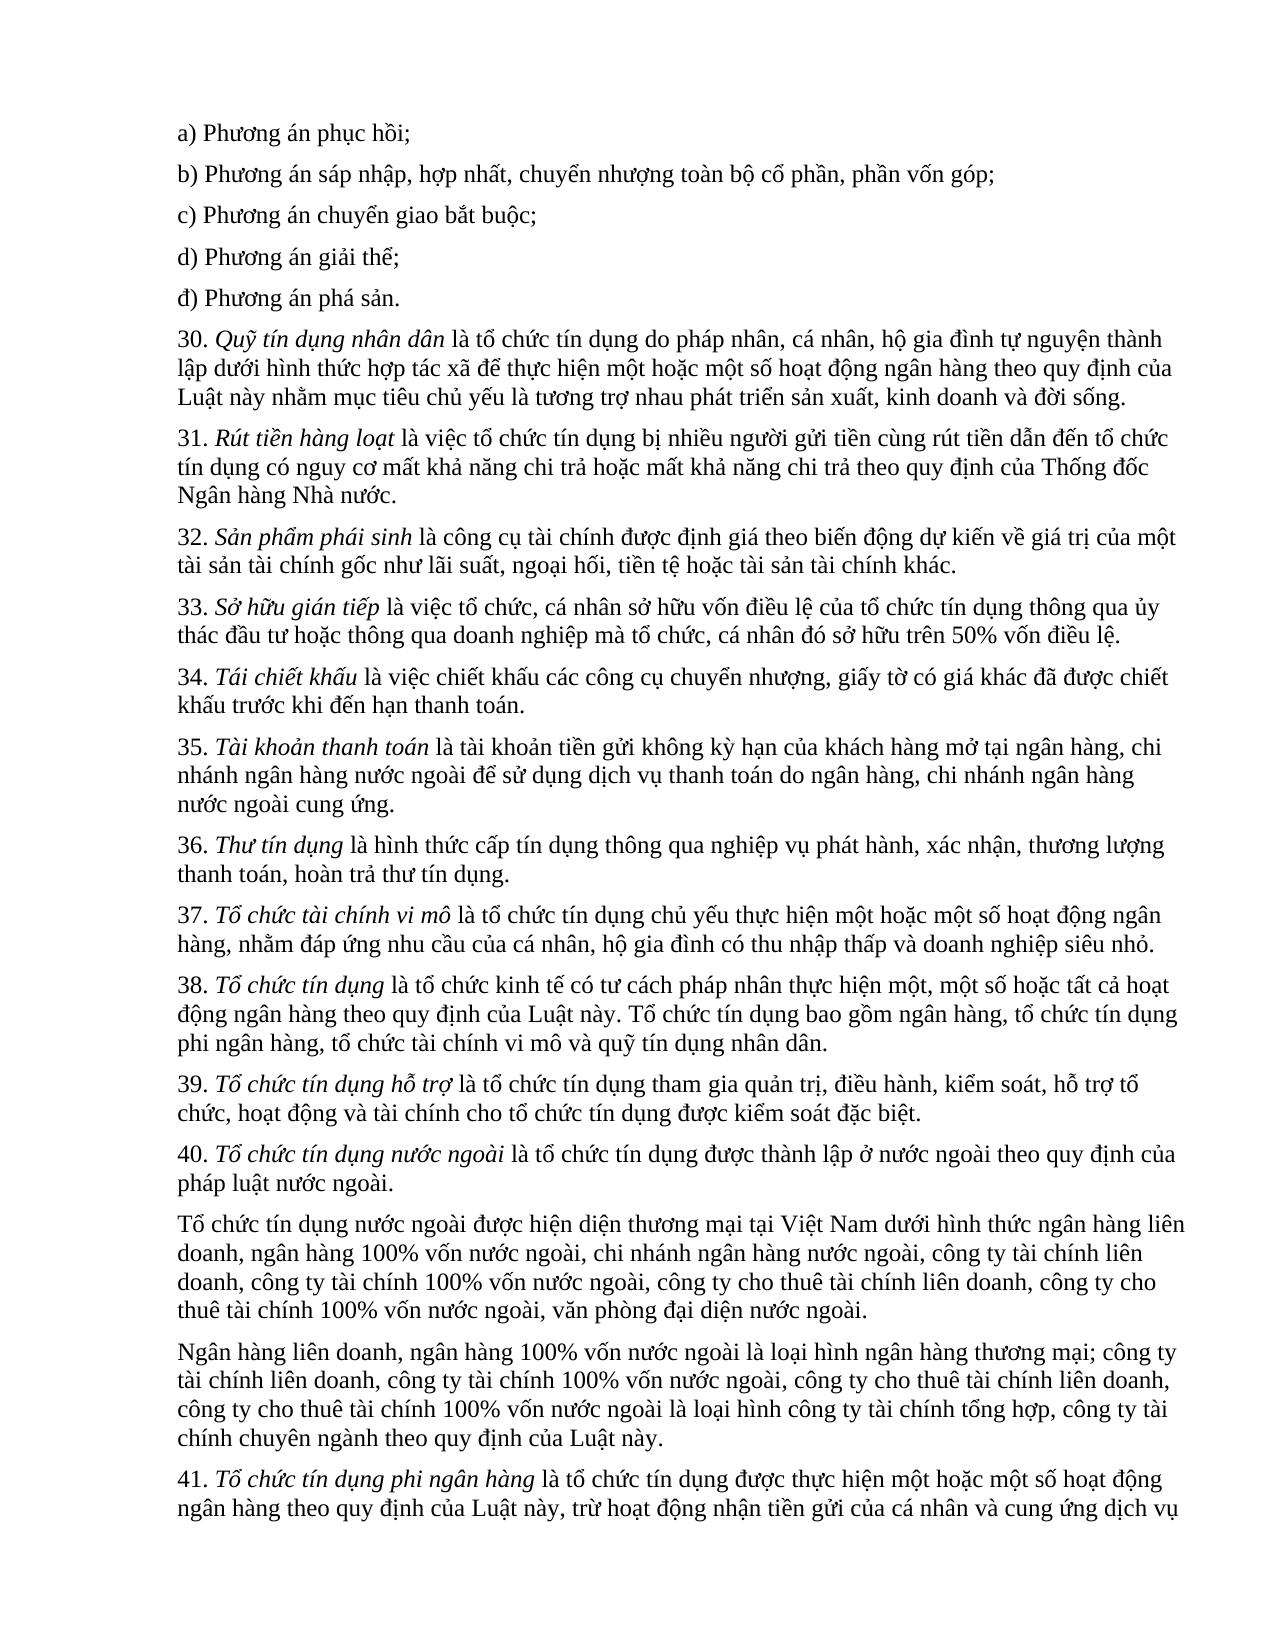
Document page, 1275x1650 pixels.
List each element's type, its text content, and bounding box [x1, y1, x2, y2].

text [177, 1464, 1186, 1522]
text 39. Tổ chức tín dụng hỗ trợ là tổ chức tín dụng tham gia quản trị, điều hành, kiểm soát, hỗ trợ tổ chức, hoạt động và tài chính cho tổ chức tín dụng được kiểm soát đặc biệt. [177, 1069, 1186, 1127]
text b) Phương án sáp nhập, hợp nhất, chuyển nhượng toàn bộ cổ phần, phần vốn góp; [177, 159, 1186, 188]
text 35. Tài khoản thanh toán là tài khoản tiền gửi không kỳ hạn của khách hàng mở tại ngân hàng, chi nhánh ngân hàng nước ngoài để sử dụng dịch vụ thanh toán do ngân hàng, chi nhánh ngân hàng nước ngoài cung ứng. [177, 732, 1186, 818]
text 36. Thư tín dụng là hình thức cấp tín dụng thông qua nghiệp vụ phát hành, xác nhận, thương lượng thanh toán, hoàn trả thư tín dụng. [177, 831, 1186, 888]
text đ) Phương án phá sản. [177, 283, 1186, 312]
text 31. Rút tiền hàng loạt là việc tổ chức tín dụng bị nhiều người gửi tiền cùng rút tiền dẫn đến tổ chức tín dụng có nguy cơ mất khả năng chi trả hoặc mất khả năng chi trả theo quy định của Thống đốc Ngân hàng Nhà nước. [177, 423, 1186, 509]
text d) Phương án giải thể; [177, 242, 1186, 271]
text a) Phương án phục hồi; [177, 118, 1186, 147]
text 37. Tổ chức tài chính vi mô là tổ chức tín dụng chủ yếu thực hiện một hoặc một số hoạt động ngân hàng, nhằm đáp ứng nhu cầu của cá nhân, hộ gia đình có thu nhập thấp và doanh nghiệp siêu nhỏ. [177, 901, 1186, 958]
text 38. Tổ chức tín dụng là tổ chức kinh tế có tư cách pháp nhân thực hiện một, một số hoặc tất cả hoạt động ngân hàng theo quy định của Luật này. Tổ chức tín dụng bao gồm ngân hàng, tổ chức tín dụng phi ngân hàng, tổ chức tài chính vi mô và quỹ tín dụng nhân dân. [177, 971, 1186, 1057]
text 33. Sở hữu gián tiếp là việc tổ chức, cá nhân sở hữu vốn điều lệ của tổ chức tín dụng thông qua ủy thác đầu tư hoặc thông qua doanh nghiệp mà tổ chức, cá nhân đó sở hữu trên 50% vốn điều lệ. [177, 592, 1186, 649]
text c) Phương án chuyển giao bắt buộc; [177, 201, 1186, 229]
text 34. Tái chiết khấu là việc chiết khấu các công cụ chuyển nhượng, giấy tờ có giá khác đã được chiết khấu trước khi đến hạn thanh toán. [177, 662, 1186, 719]
text 40. Tổ chức tín dụng nước ngoài là tổ chức tín dụng được thành lập ở nước ngoài theo quy định của pháp luật nước ngoài. [177, 1139, 1186, 1197]
text 32. Sản phẩm phái sinh là công cụ tài chính được định giá theo biến động dự kiến về giá trị của một tài sản tài chính gốc như lãi suất, ngoại hối, tiền tệ hoặc tài sản tài chính khác. [177, 522, 1186, 579]
text Tổ chức tín dụng nước ngoài được hiện diện thương mại tại Việt Nam dưới hình thức ngân hàng liên doanh, ngân hàng 100% vốn nước ngoài, chi nhánh ngân hàng nước ngoài, công ty tài chính liên doanh, công ty tài chính 100% vốn nước ngoài, công ty cho thuê tài chính liên doanh, công ty cho thuê tài chính 100% vốn nước ngoài, văn phòng đại diện nước ngoài. [177, 1209, 1186, 1324]
text Ngân hàng liên doanh, ngân hàng 100% vốn nước ngoài là loại hình ngân hàng thương mại; công ty tài chính liên doanh, công ty tài chính 100% vốn nước ngoài, công ty cho thuê tài chính liên doanh, công ty cho thuê tài chính 100% vốn nước ngoài là loại hình công ty tài chính tổng hợp, công ty tài chính chuyên ngành theo quy định của Luật này. [177, 1337, 1186, 1452]
text 30. Quỹ tín dụng nhân dân là tổ chức tín dụng do pháp nhân, cá nhân, hộ gia đình tự nguyện thành lập dưới hình thức hợp tác xã để thực hiện một hoặc một số hoạt động ngân hàng theo quy định của Luật này nhằm mục tiêu chủ yếu là tương trợ nhau phát triển sản xuất, kinh doanh và đời sống. [177, 324, 1186, 411]
